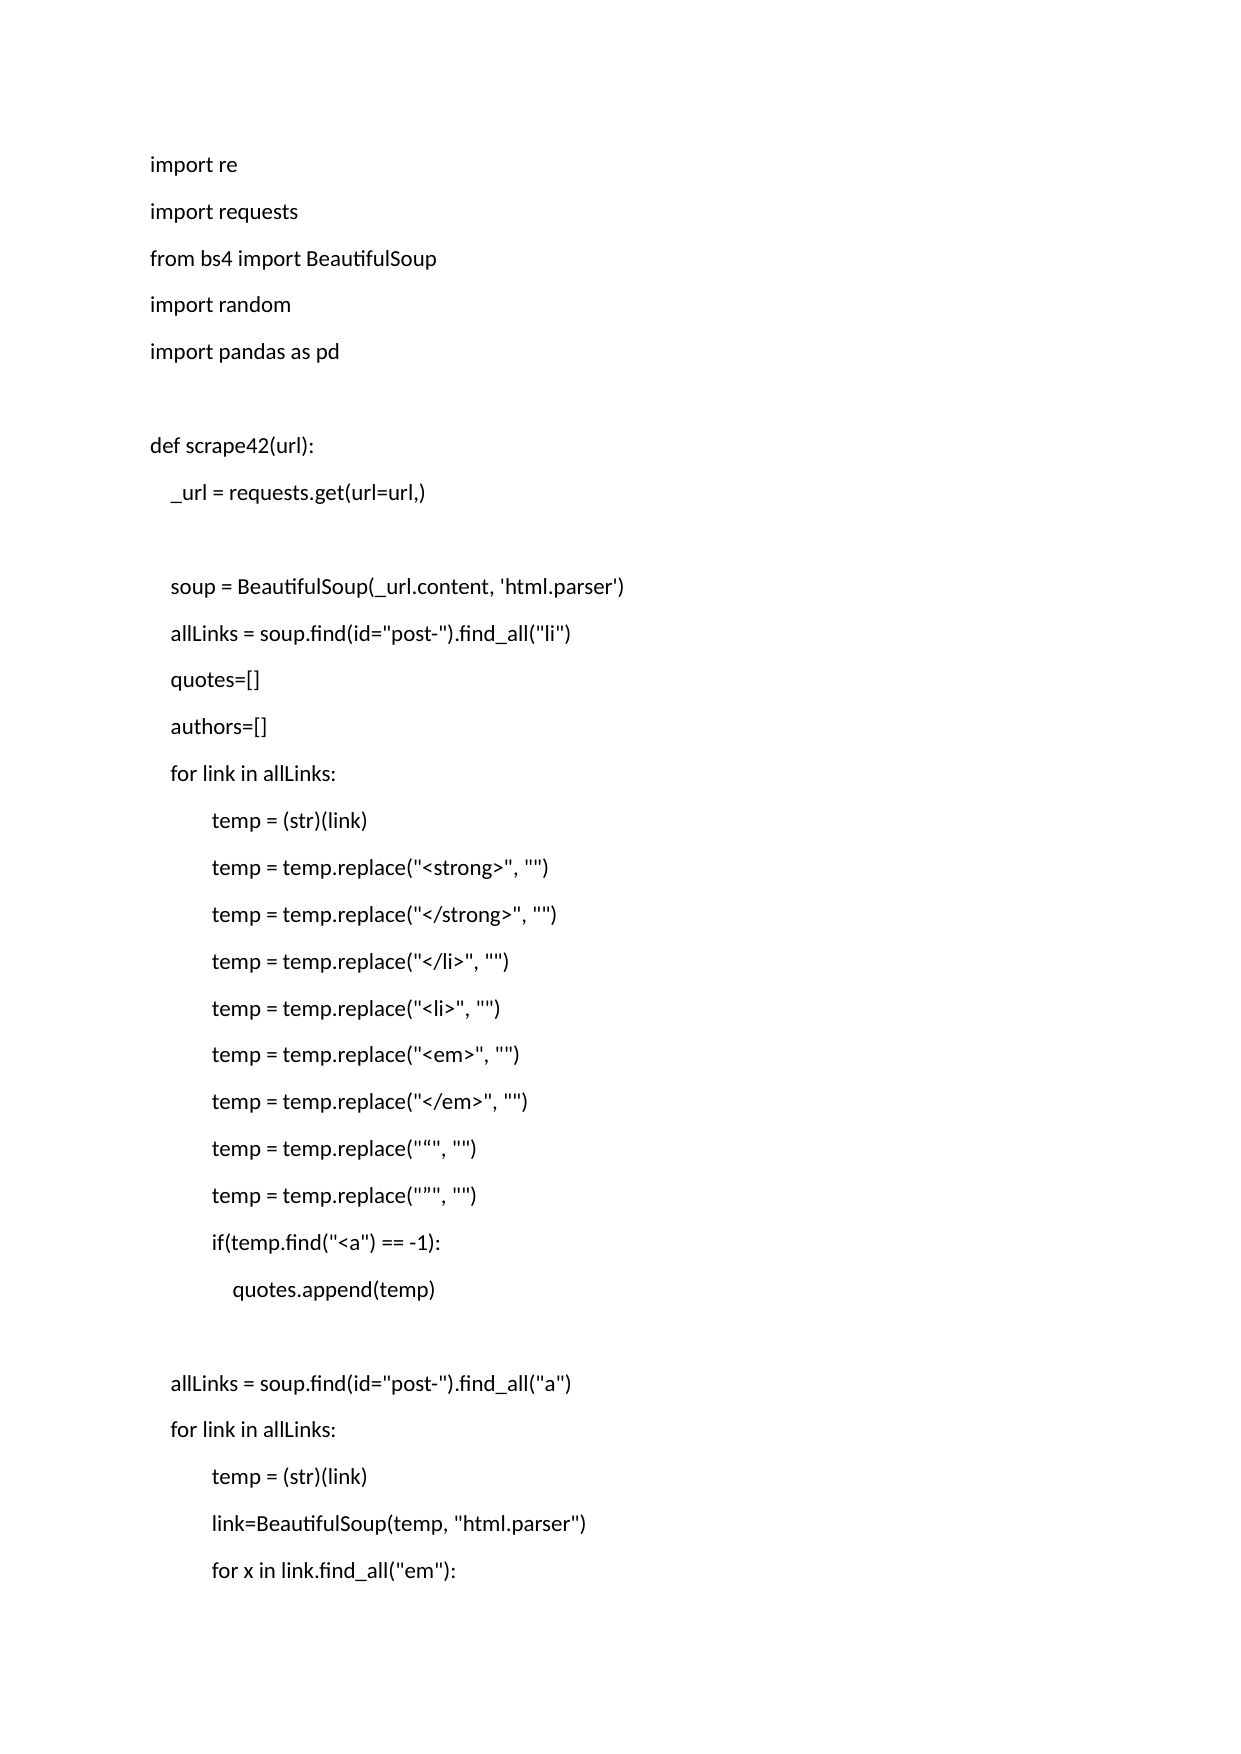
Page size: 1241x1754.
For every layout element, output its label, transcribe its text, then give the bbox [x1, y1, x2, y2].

text quotes=[] [150, 666, 1090, 694]
text import pandas as pd [150, 337, 1090, 366]
text temp = temp.replace("<strong>", "") [150, 853, 1090, 881]
text allLinks = soup.find(id="post-").find_all("li") [150, 619, 1090, 647]
text for x in link.find_all("em"): [150, 1556, 1090, 1584]
text allLinks = soup.find(id="post-").find_all("a") [150, 1369, 1090, 1397]
text temp = temp.replace("<em>", "") [150, 1041, 1090, 1069]
text if(temp.find("<a") == -1): [150, 1228, 1090, 1256]
text temp = temp.replace("</em>", "") [150, 1087, 1090, 1116]
text temp = temp.replace("<li>", "") [150, 994, 1090, 1022]
text quotes.append(temp) [150, 1275, 1090, 1303]
text import random [150, 291, 1090, 319]
text authors=[] [150, 712, 1090, 741]
text import requests [150, 197, 1090, 225]
text import re [150, 150, 1090, 178]
text from bs4 import BeautifulSoup [150, 244, 1090, 272]
text temp = temp.replace("”", "") [150, 1181, 1090, 1209]
text _url = requests.get(url=url,) [150, 478, 1090, 506]
text temp = temp.replace("</li>", "") [150, 947, 1090, 975]
text soup = BeautifulSoup(_url.content, 'html.parser') [150, 572, 1090, 600]
text temp = temp.replace("</strong>", "") [150, 900, 1090, 928]
text temp = (str)(link) [150, 1462, 1090, 1491]
text def scrape42(url): [150, 431, 1090, 459]
text link=BeautifulSoup(temp, "html.parser") [150, 1509, 1090, 1537]
text temp = (str)(link) [150, 806, 1090, 834]
text for link in allLinks: [150, 759, 1090, 787]
text temp = temp.replace("“", "") [150, 1134, 1090, 1162]
text for link in allLinks: [150, 1416, 1090, 1444]
